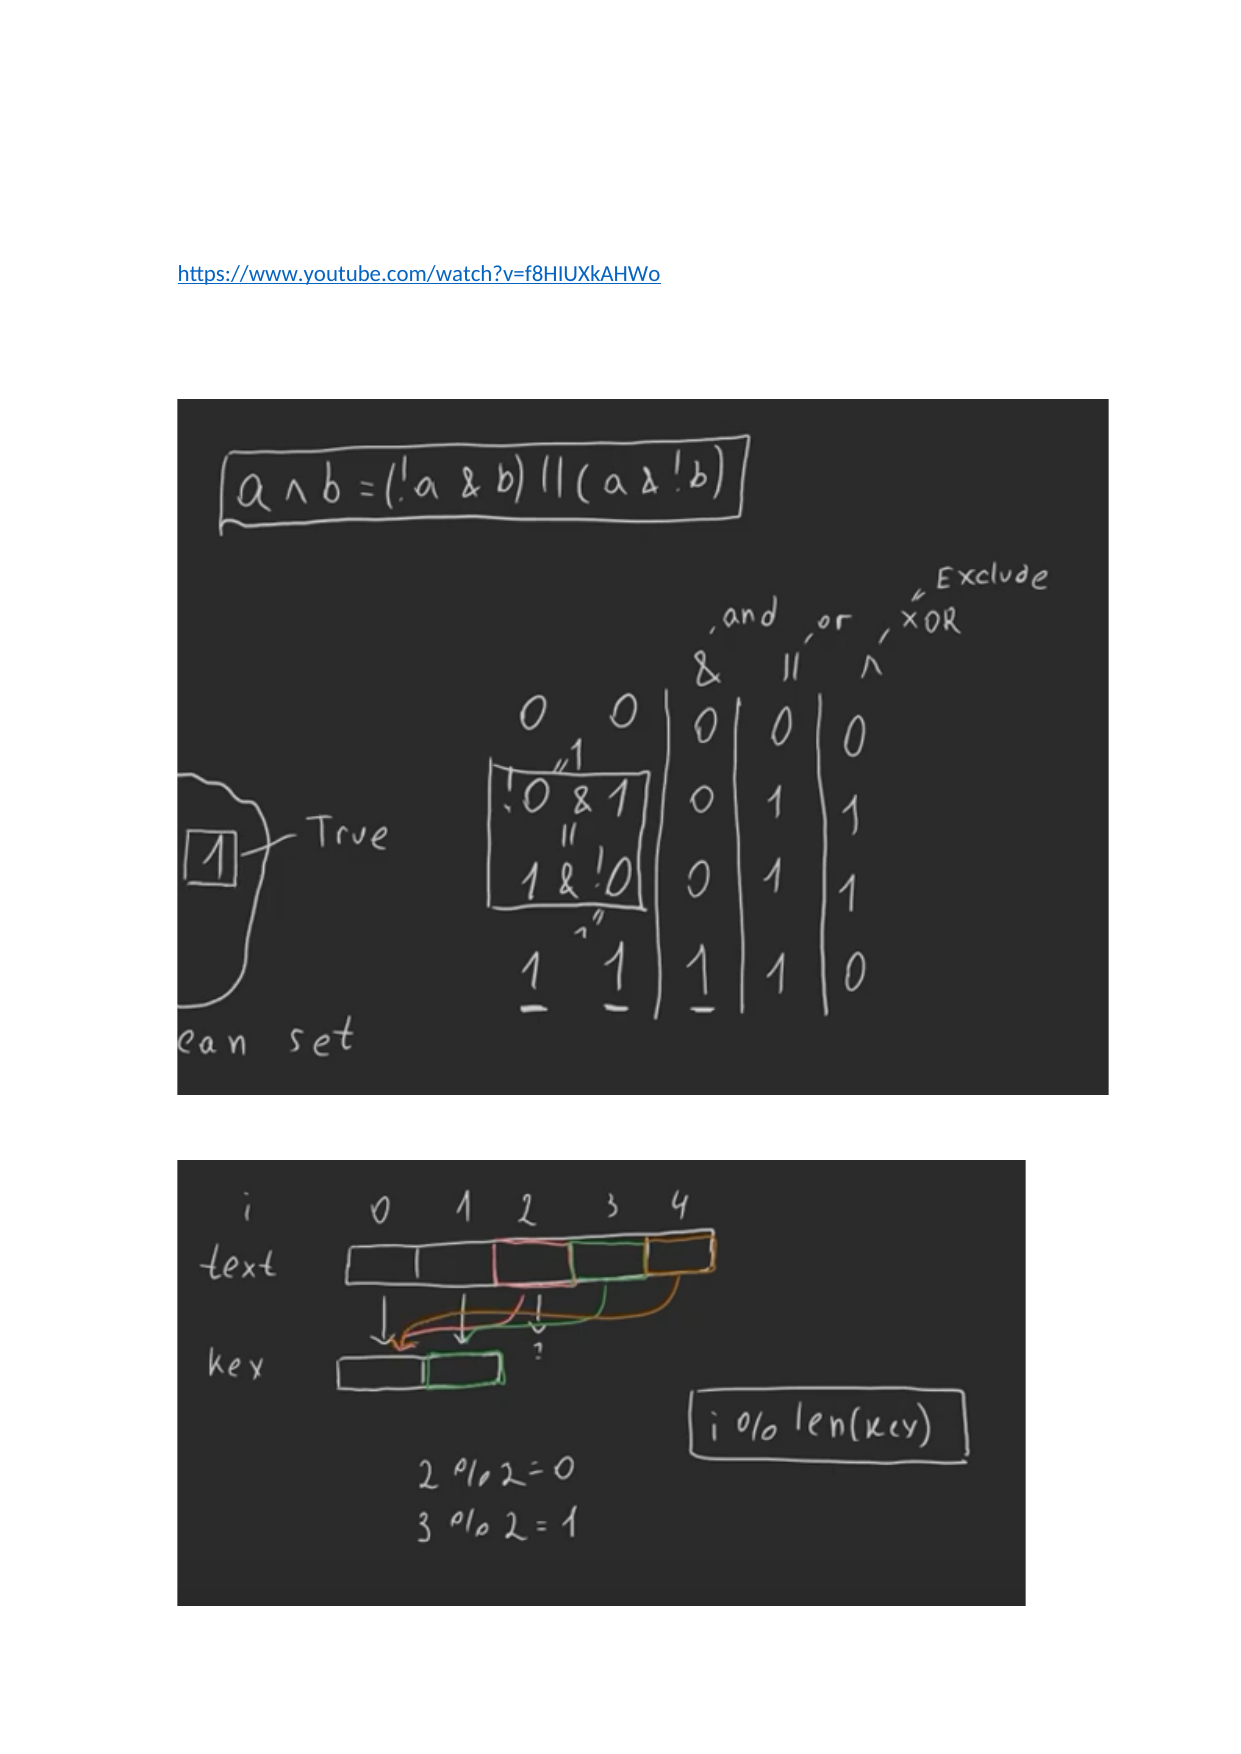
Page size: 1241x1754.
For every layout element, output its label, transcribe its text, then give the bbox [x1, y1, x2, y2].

picture [177, 1160, 1026, 1606]
text https://www.youtube.com/watch?v=f8HIUXkAHWo [177, 259, 1152, 287]
picture [177, 399, 1109, 1095]
